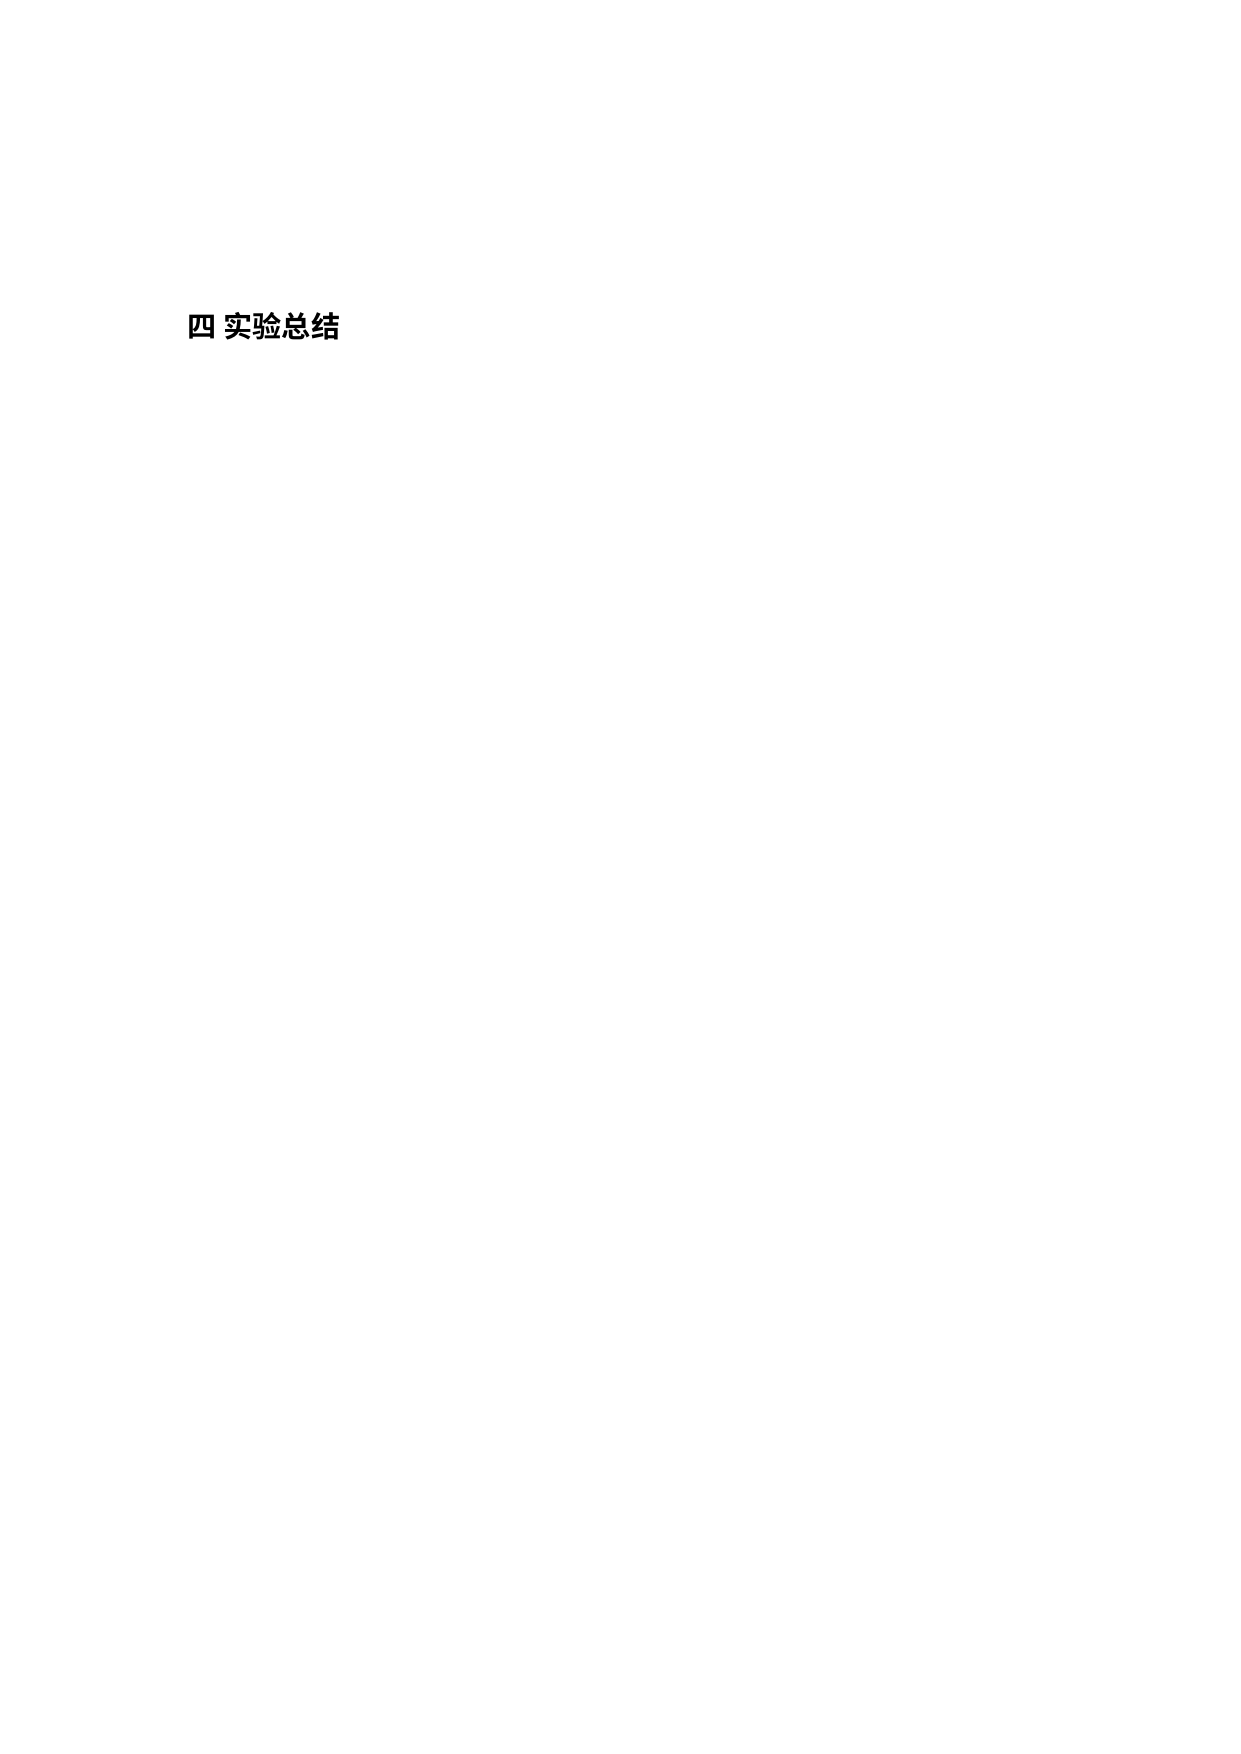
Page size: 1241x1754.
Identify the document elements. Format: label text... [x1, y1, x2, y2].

text 四 实验总结 [187, 292, 1053, 357]
